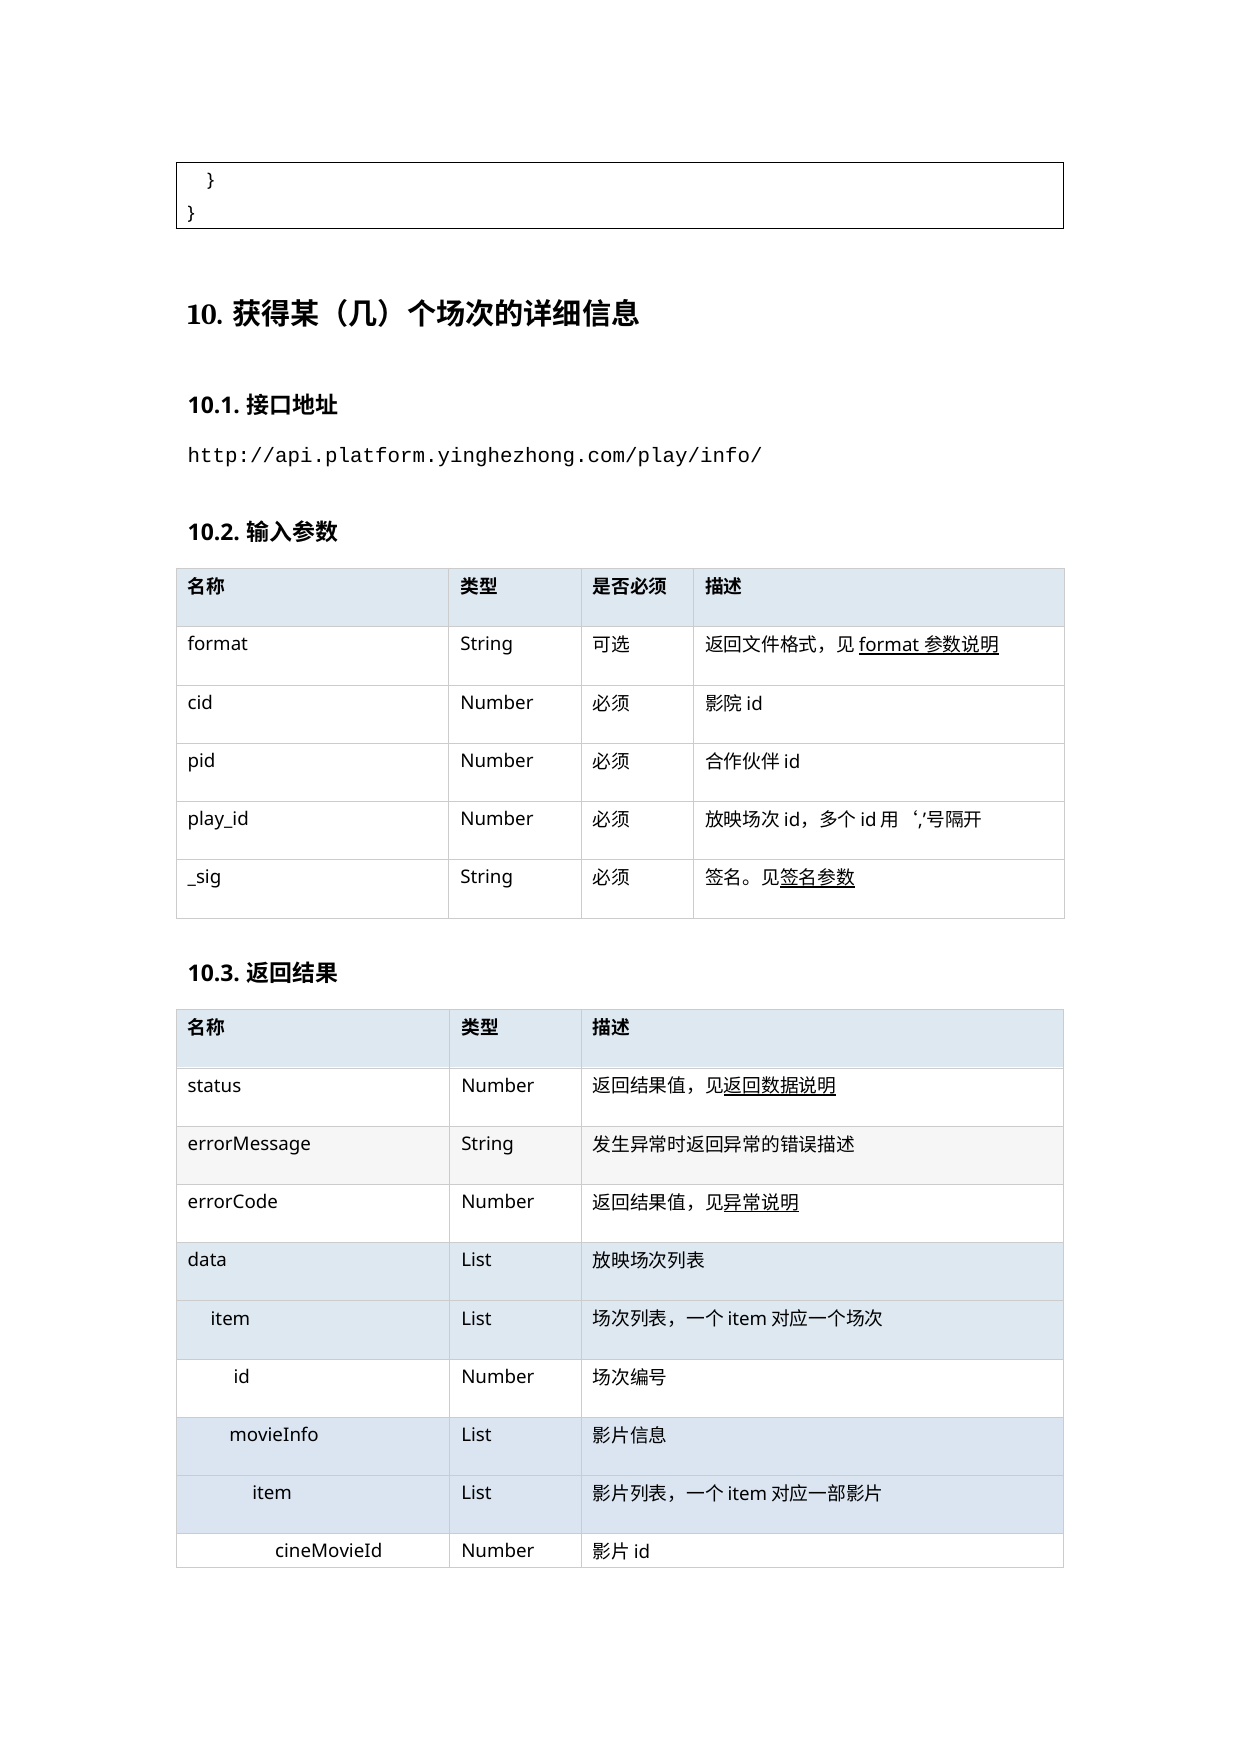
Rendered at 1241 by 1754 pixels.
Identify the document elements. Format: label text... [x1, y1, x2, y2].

table_cell 可选 [582, 627, 693, 684]
table_cell 签名。见签名参数 [694, 860, 1064, 917]
table_cell 必须 [582, 802, 693, 859]
table_cell status [177, 1069, 449, 1126]
table_cell cid [177, 686, 448, 743]
table_header 是否必须 [582, 569, 693, 626]
table_cell 必须 [582, 744, 693, 801]
table_header 描述 [694, 569, 1064, 626]
table_header 描述 [582, 1010, 1063, 1067]
table_header 类型 [450, 1010, 581, 1067]
table_cell 影片列表，一个item对应一部影片 [582, 1476, 1063, 1533]
table_cell 必须 [582, 686, 693, 743]
subtitle 返回结果 [187, 939, 1053, 1004]
table_cell 返回结果值，见返回数据说明 [582, 1069, 1063, 1126]
subtitle 输入参数 [187, 498, 1053, 563]
table_cell movieInfo [177, 1418, 449, 1475]
table_cell List [450, 1243, 581, 1300]
table_cell cineMovieId [177, 1534, 449, 1567]
table_cell 发生异常时返回异常的错误描述 [582, 1127, 1063, 1184]
table_cell 必须 [582, 860, 693, 917]
table_cell 场次编号 [582, 1360, 1063, 1417]
table_cell 返回文件格式，见format 参数说明 [694, 627, 1064, 684]
table_cell pid [177, 744, 448, 801]
text http://api.platform.yinghezhong.com/play/info/ [187, 441, 1053, 474]
table_cell Number [450, 1069, 581, 1126]
table_header 名称 [177, 569, 448, 626]
table_cell format [177, 627, 448, 684]
table_cell 影片信息 [582, 1418, 1063, 1475]
table_cell Number [449, 744, 581, 801]
table_cell Number [450, 1534, 581, 1567]
table_cell Number [450, 1185, 581, 1242]
subtitle 接口地址 [187, 371, 1053, 436]
table_cell Number [450, 1360, 581, 1417]
table_cell String [449, 627, 581, 684]
table_cell 合作伙伴id [694, 744, 1064, 801]
table_cell 放映场次id，多个id用‘,’号隔开 [694, 802, 1064, 859]
table_cell _sig [177, 860, 448, 917]
table_cell data [177, 1243, 449, 1300]
table_cell errorCode [177, 1185, 449, 1242]
subtitle 获得某（几）个场次的详细信息 [187, 279, 1053, 344]
table_cell item [177, 1301, 449, 1359]
table_cell play_id [177, 802, 448, 859]
table_cell Number [449, 802, 581, 859]
table_cell String [449, 860, 581, 917]
table_cell 场次列表，一个item对应一个场次 [582, 1301, 1063, 1359]
table_cell 返回结果值，见异常说明 [582, 1185, 1063, 1242]
table_cell List [450, 1418, 581, 1475]
table_cell item [177, 1476, 449, 1533]
table_cell 放映场次列表 [582, 1243, 1063, 1300]
table_cell id [177, 1360, 449, 1417]
table_cell 影院id [694, 686, 1064, 743]
table_cell List [450, 1476, 581, 1533]
table_cell Number [449, 686, 581, 743]
table_cell List [450, 1301, 581, 1359]
table_cell 影片id [582, 1534, 1063, 1567]
table_cell errorMessage [177, 1127, 449, 1184]
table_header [177, 163, 1063, 228]
table_header 名称 [177, 1010, 449, 1067]
table_header 类型 [449, 569, 581, 626]
table_cell String [450, 1127, 581, 1184]
